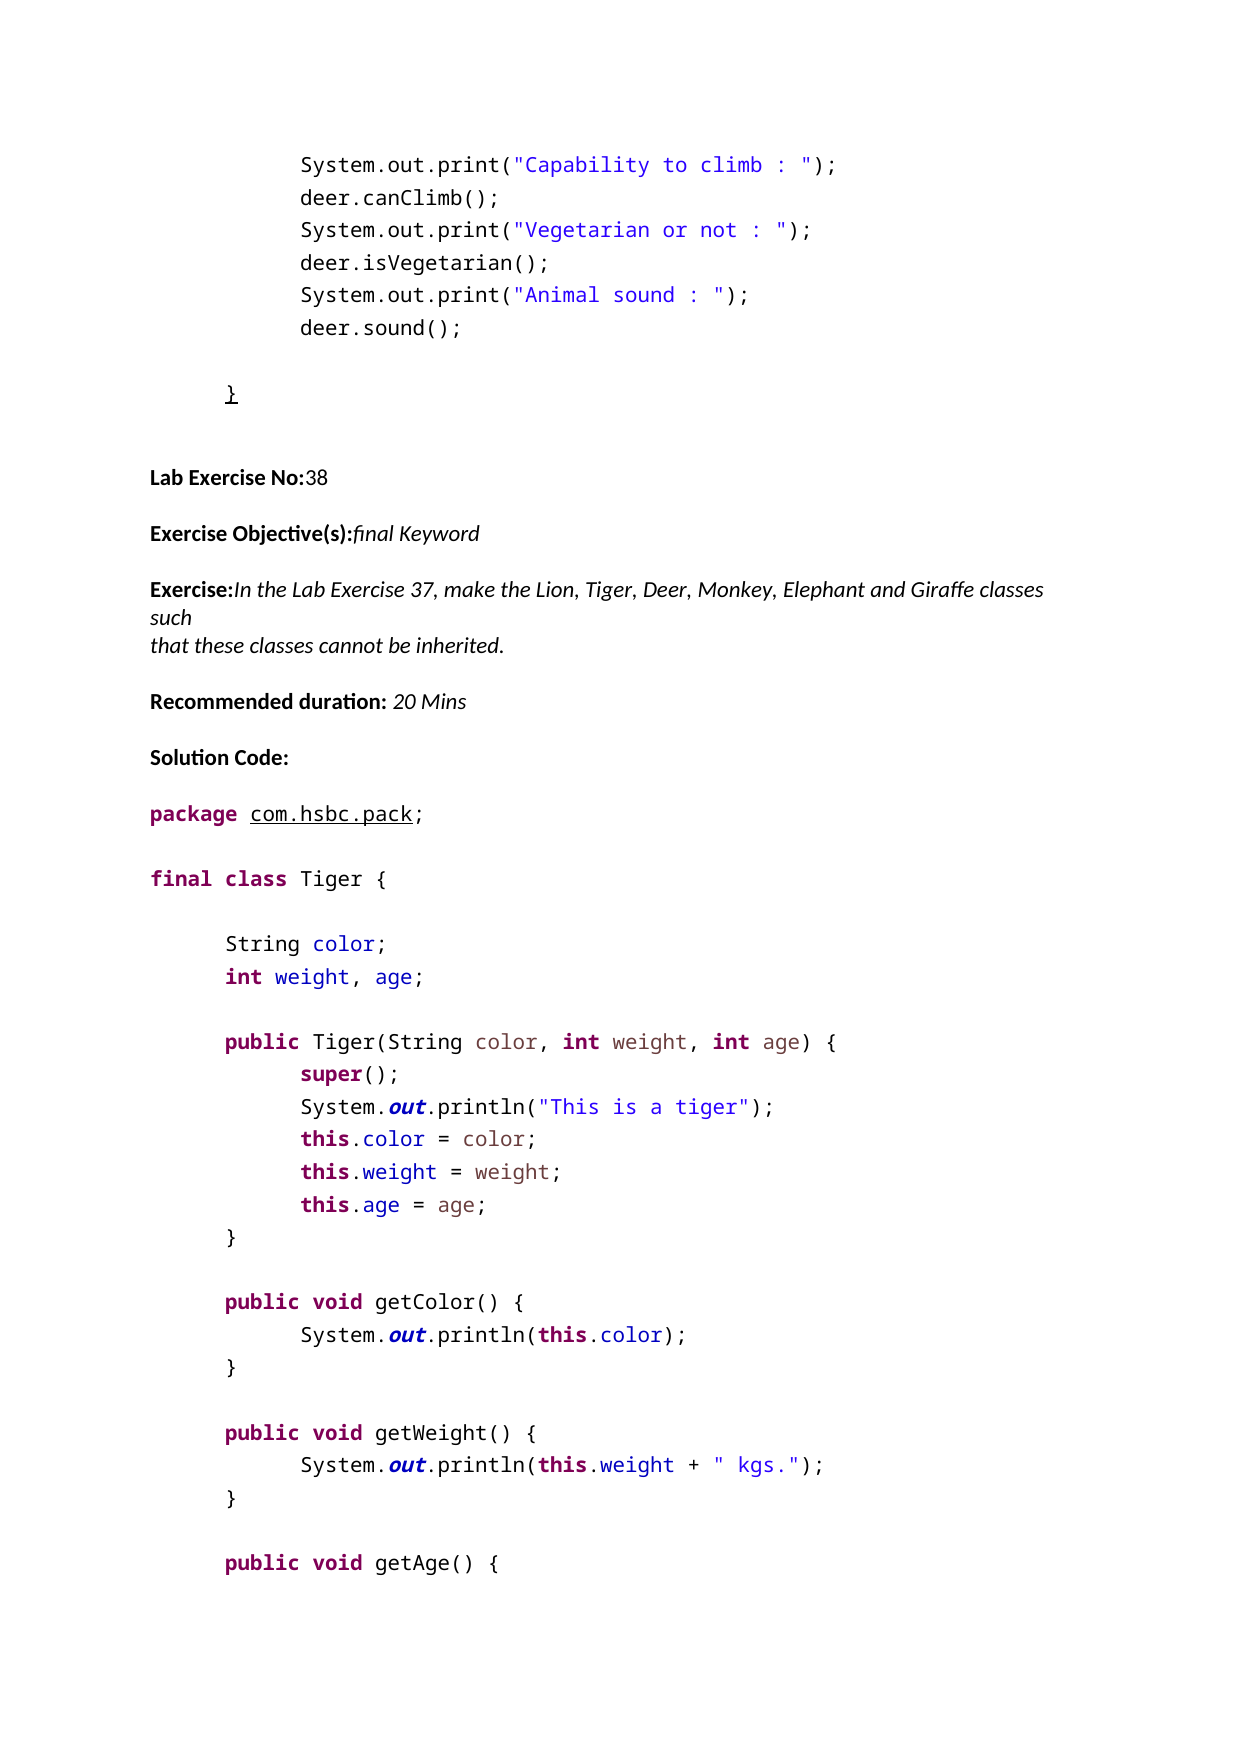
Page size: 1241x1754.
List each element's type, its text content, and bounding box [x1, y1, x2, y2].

text System.out.print("Animal sound : "); [150, 280, 1090, 309]
text System.out.println("This is a tiger"); [150, 1092, 1090, 1120]
text } [150, 378, 1090, 407]
text } [150, 1222, 1090, 1251]
text Exercise Objective(s):final Keyword [150, 519, 1090, 547]
text deer.isVegetarian(); [150, 248, 1090, 276]
text package com.hsbc.pack; [150, 799, 1090, 827]
text public void getAge() { [150, 1548, 1090, 1576]
text String color; [150, 929, 1090, 958]
text System.out.print("Capability to climb : "); [150, 150, 1090, 178]
text this.weight = weight; [150, 1157, 1090, 1186]
text public void getColor() { [150, 1287, 1090, 1316]
text public Tiger(String color, int weight, int age) { [150, 1027, 1090, 1055]
text Recommended duration: 20 Mins [150, 687, 1090, 715]
text Solution Code: [150, 743, 1090, 771]
text Lab Exercise No:38 [150, 463, 1090, 491]
text Exercise:In the Lab Exercise 37, make the Lion, Tiger, Deer, Monkey, Elephant and Giraffe classes such [150, 575, 1090, 631]
text System.out.print("Vegetarian or not : "); [150, 215, 1090, 244]
text System.out.println(this.weight + " kgs."); [150, 1450, 1090, 1479]
text public void getWeight() { [150, 1418, 1090, 1446]
text super(); [150, 1059, 1090, 1088]
text deer.sound(); [150, 313, 1090, 341]
text System.out.println(this.color); [150, 1320, 1090, 1348]
text } [150, 1352, 1090, 1381]
text this.age = age; [150, 1190, 1090, 1218]
text } [150, 1483, 1090, 1511]
text int weight, age; [150, 962, 1090, 990]
text that these classes cannot be inherited. [150, 631, 1090, 659]
text final class Tiger { [150, 864, 1090, 893]
text deer.canClimb(); [150, 183, 1090, 211]
text this.color = color; [150, 1124, 1090, 1153]
